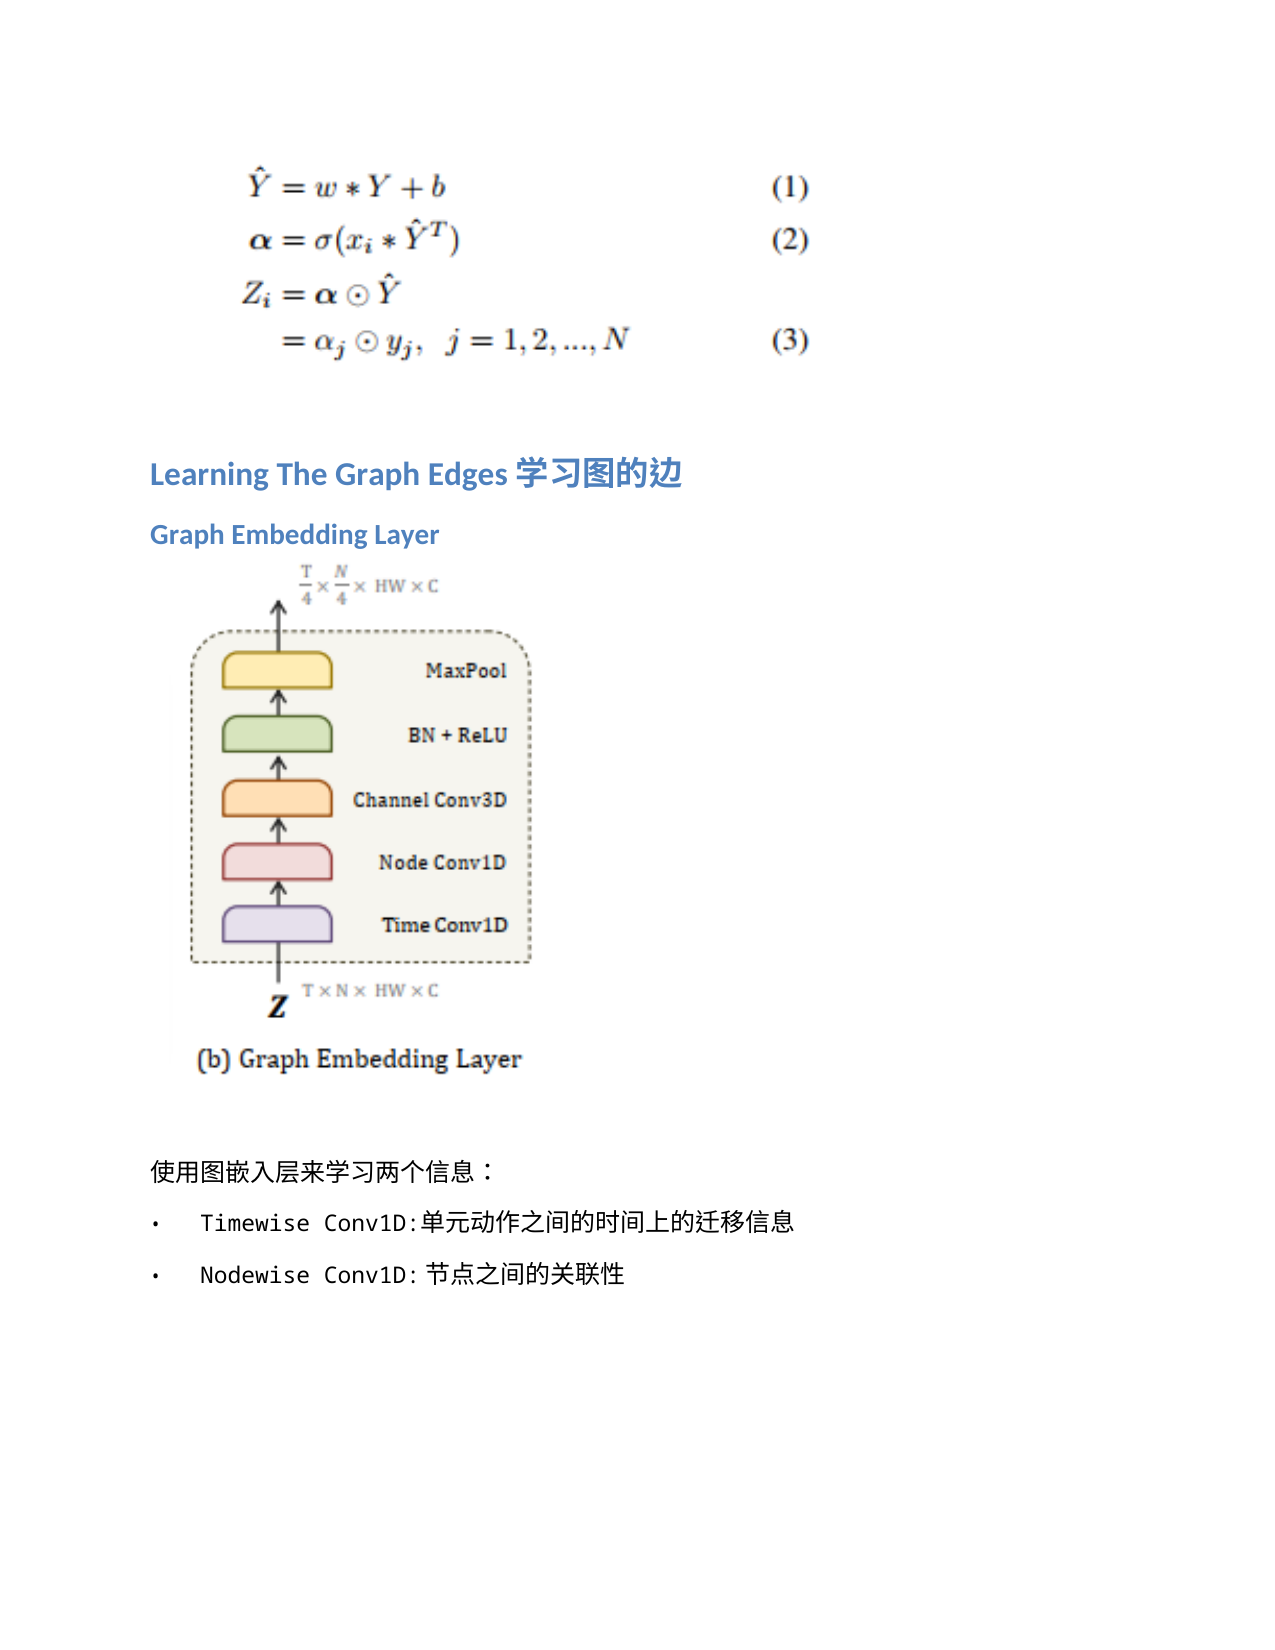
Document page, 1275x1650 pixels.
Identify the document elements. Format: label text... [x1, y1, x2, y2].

list Timewise Conv1D:单元动作之间的时间上的迁移信息 [150, 1207, 1125, 1238]
subtitle Learning The Graph Edges 学习图的边 [150, 449, 1125, 495]
text 使用图嵌入层来学习两个信息： [150, 1159, 1125, 1188]
subtitle Graph Embedding Layer [150, 516, 1125, 551]
picture [168, 551, 553, 1091]
picture [218, 150, 823, 373]
list Nodewise Conv1D: 节点之间的关联性 [150, 1259, 1125, 1290]
